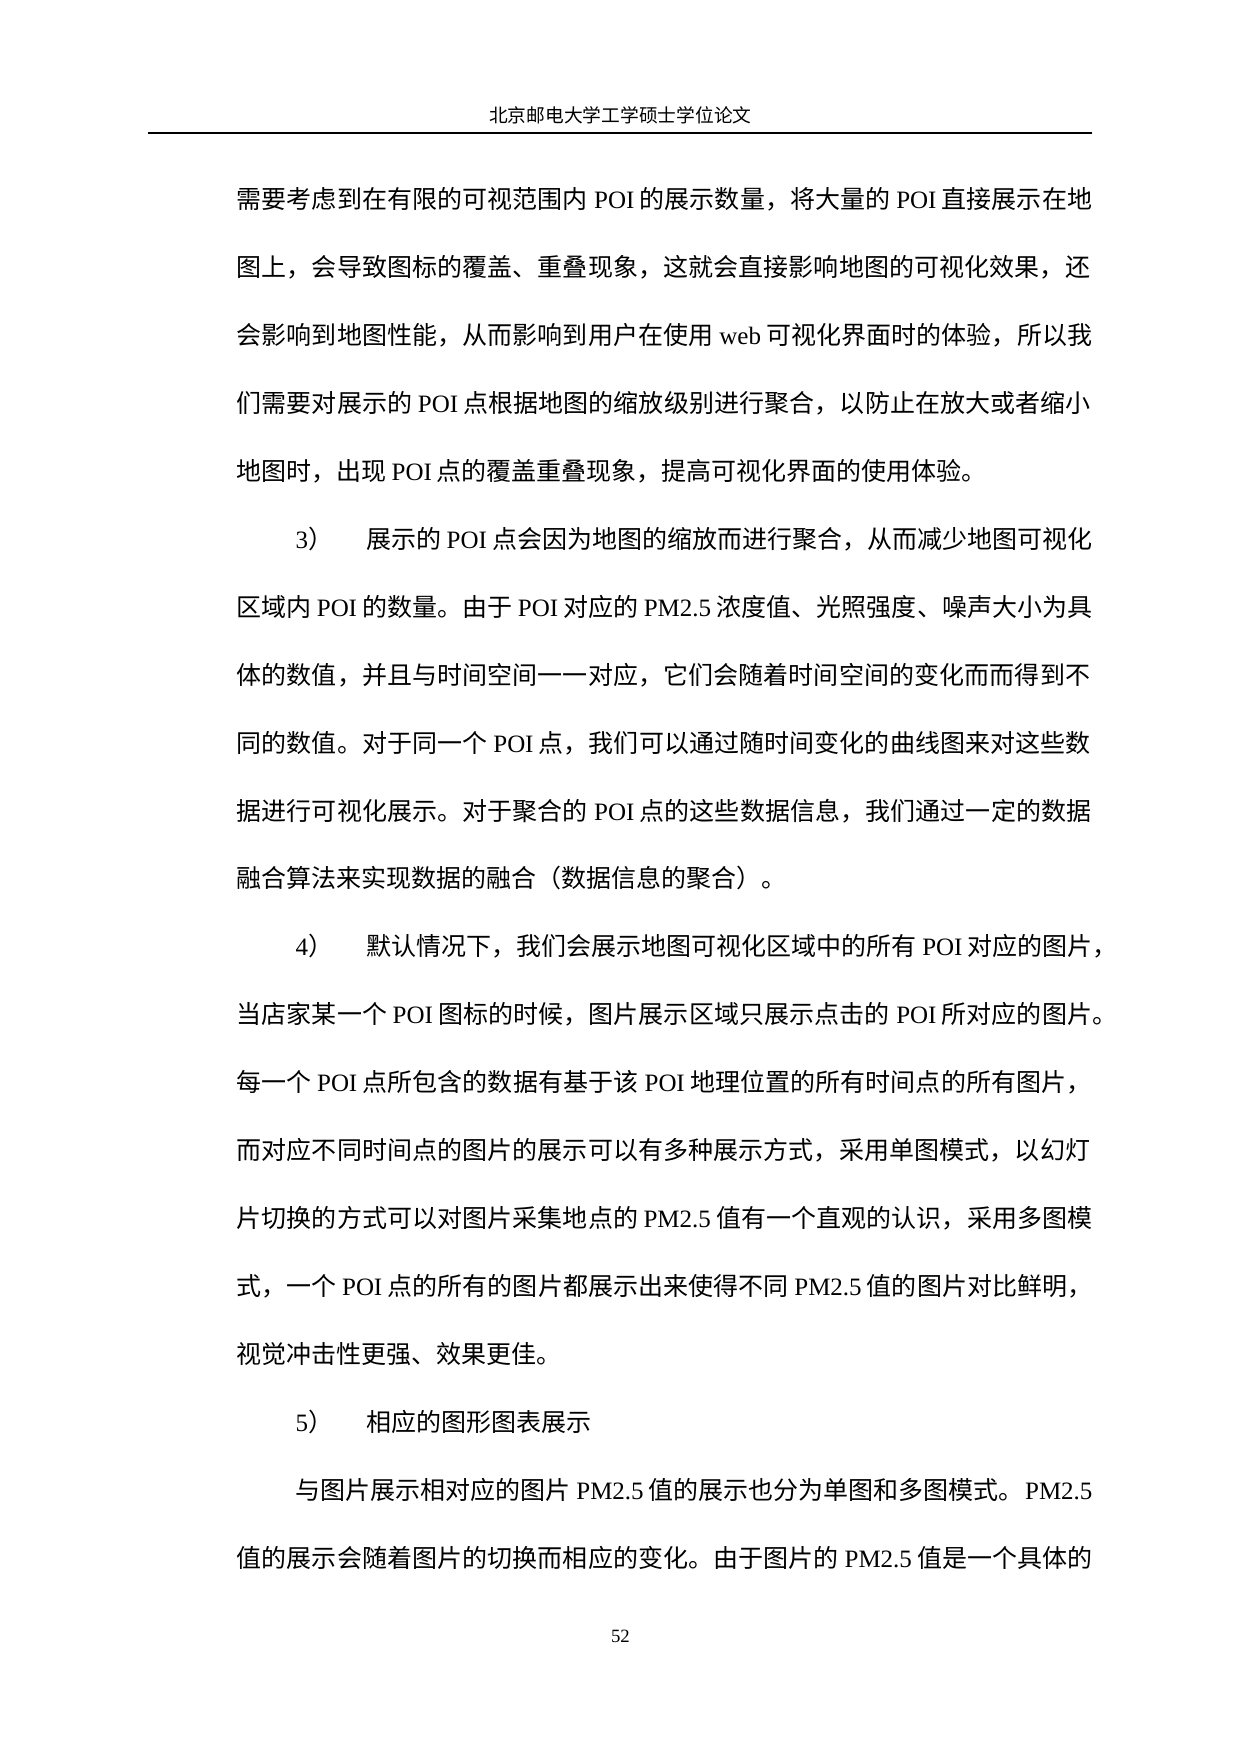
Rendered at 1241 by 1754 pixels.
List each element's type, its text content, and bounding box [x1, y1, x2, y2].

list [236, 1454, 1092, 1590]
list 默认情况下，我们会展示地图可视化区域中的所有POI对应的图片，当店家某一个POI图标的时候，图片展示区域只展示点击的POI所对应的图片。每一个POI点所包含的数据有基于该POI地理位置的所有时间点的所有图片，而对应不同时间点的图片的展示可以有多种展示方式，采用单图模式，以幻灯片切换的方式可以对图片采集地点的PM2.5值有一个直观的认识，采用多图模式，一个POI点的所有的图片都展示出来使得不同PM2.5值的图片对比鲜明，视觉冲击性更强、效果更佳。 [236, 911, 1092, 1386]
list 相应的图形图表展示 [236, 1386, 1092, 1454]
list 展示的POI点会因为地图的缩放而进行聚合，从而减少地图可视化区域内POI的数量。由于POI对应的PM2.5浓度值、光照强度、噪声大小为具体的数值，并且与时间空间一一对应，它们会随着时间空间的变化而而得到不同的数值。对于同一个POI点，我们可以通过随时间变化的曲线图来对这些数据进行可视化展示。对于聚合的POI点的这些数据信息，我们通过一定的数据融合算法来实现数据的融合（数据信息的聚合）。 [236, 503, 1092, 911]
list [236, 164, 1092, 503]
